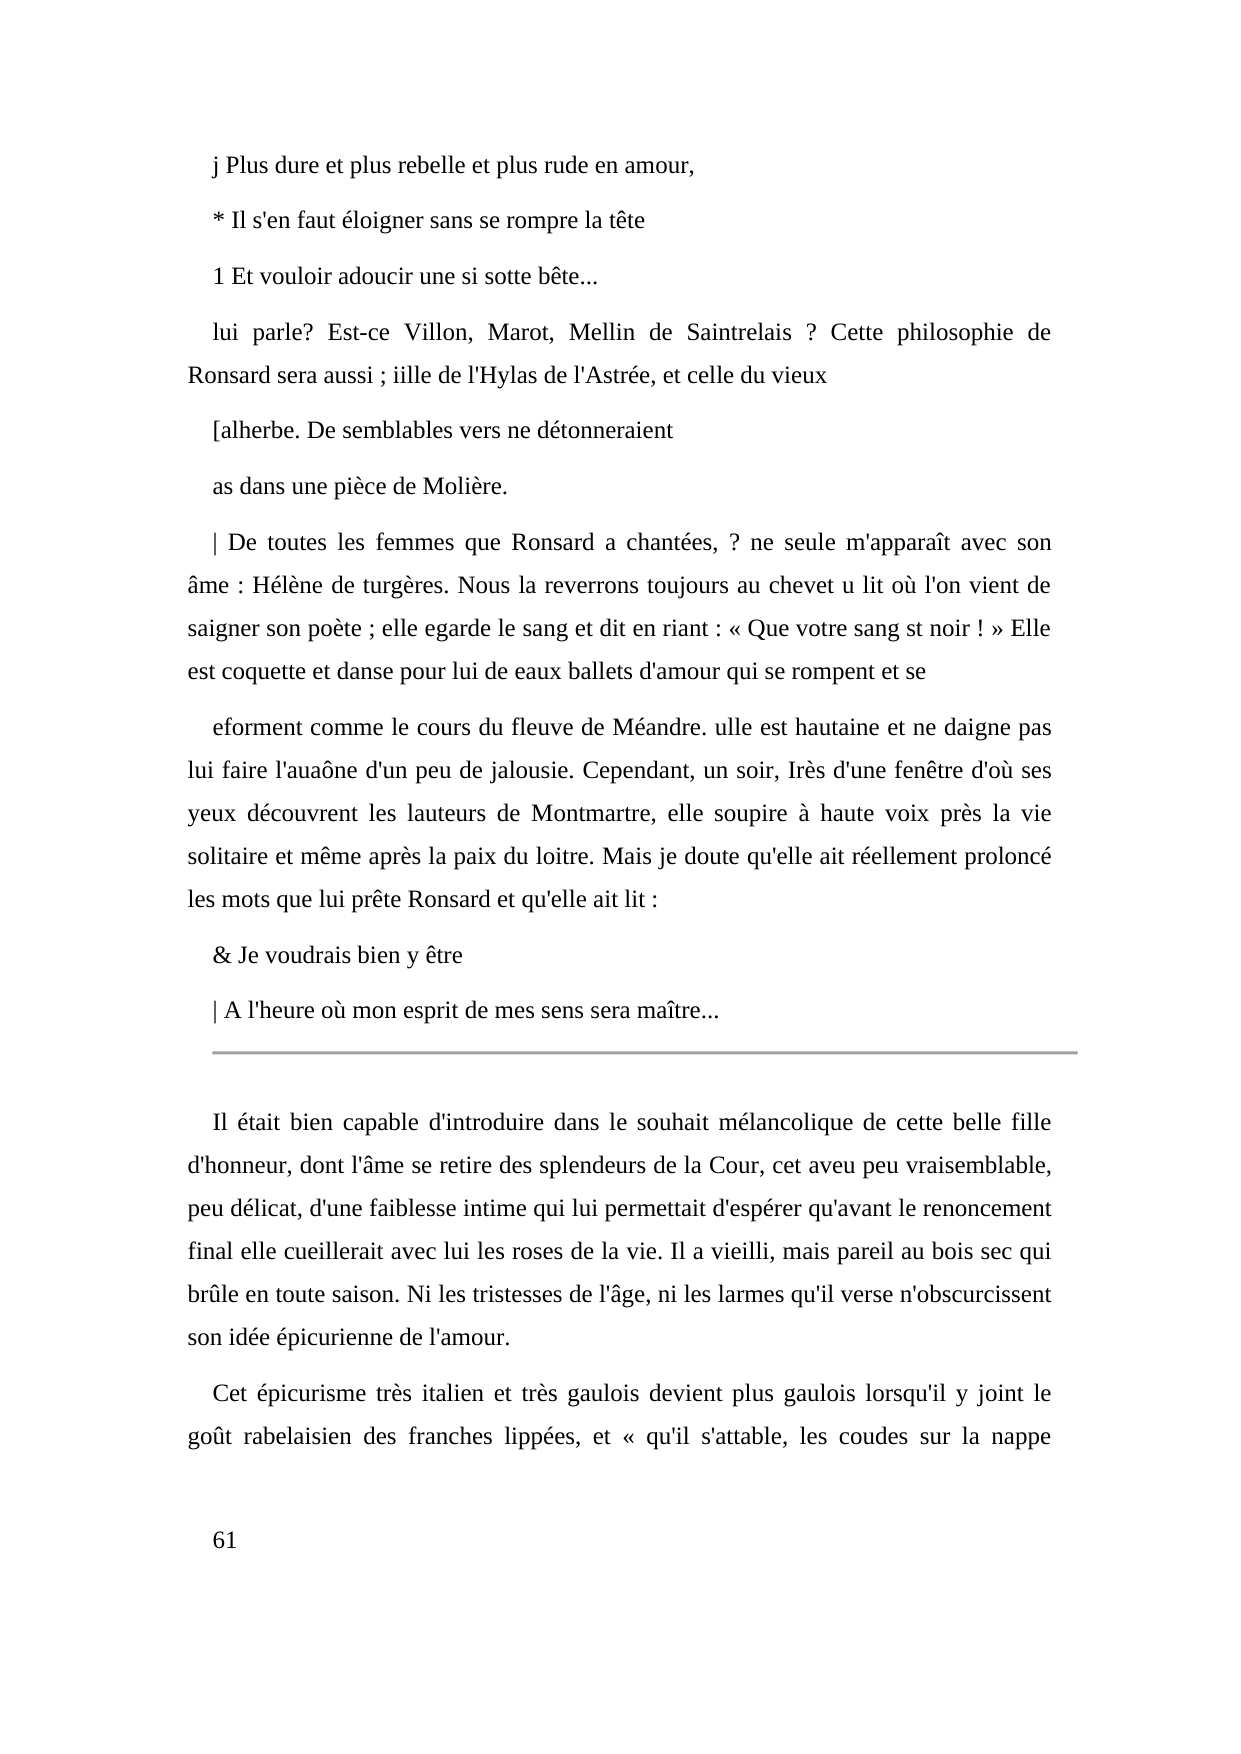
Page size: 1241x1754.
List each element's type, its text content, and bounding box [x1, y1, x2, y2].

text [187, 1378, 1053, 1450]
text eforment comme le cours du fleuve de Méandre. ulle est hautaine et ne daigne pas lui faire l'auaône d'un peu de jalousie. Cependant, un soir, Irès d'une fenêtre d'où ses yeux découvrent les lauteurs de Montmartre, elle soupire à haute voix près la vie solitaire et même après la paix du loitre. Mais je doute qu'elle ait réellement proloncé les mots que lui prête Ronsard et qu'elle ait lit : [187, 712, 1053, 913]
text [alherbe. De semblables vers ne détonneraient [187, 416, 1053, 444]
text * Il s'en faut éloigner sans se rompre la tête [187, 206, 1053, 234]
text as dans une pièce de Molière. [187, 471, 1053, 500]
text Il était bien capable d'introduire dans le souhait mélancolique de cette belle fille d'honneur, dont l'âme se retire des splendeurs de la Cour, cet aveu peu vraisemblable, peu délicat, d'une faiblesse intime qui lui permettait d'espérer qu'avant le renoncement final elle cueillerait avec lui les roses de la vie. Il a vieilli, mais pareil au bois sec qui brûle en toute saison. Ni les tristesses de l'âge, ni les larmes qu'il verse n'obscurcissent son idée épicurienne de l'amour. [187, 1107, 1053, 1351]
text & Je voudrais bien y être [187, 940, 1053, 969]
text j Plus dure et plus rebelle et plus rude en amour, [187, 150, 1053, 179]
text 1 Et vouloir adoucir une si sotte bête... [187, 261, 1053, 290]
text | A l'heure où mon esprit de mes sens sera maître... [187, 996, 1053, 1024]
text | De toutes les femmes que Ronsard a chantées, ? ne seule m'apparaît avec son âme : Hélène de turgères. Nous la reverrons toujours au chevet u lit où l'on vient de saigner son poète ; elle egarde le sang et dit en riant : « Que votre sang st noir ! » Elle est coquette et danse pour lui de eaux ballets d'amour qui se rompent et se [187, 527, 1053, 685]
text lui parle? Est-ce Villon, Marot, Mellin de Saintrelais ? Cette philosophie de Ronsard sera aussi ; iille de l'Hylas de l'Astrée, et celle du vieux [187, 317, 1053, 389]
